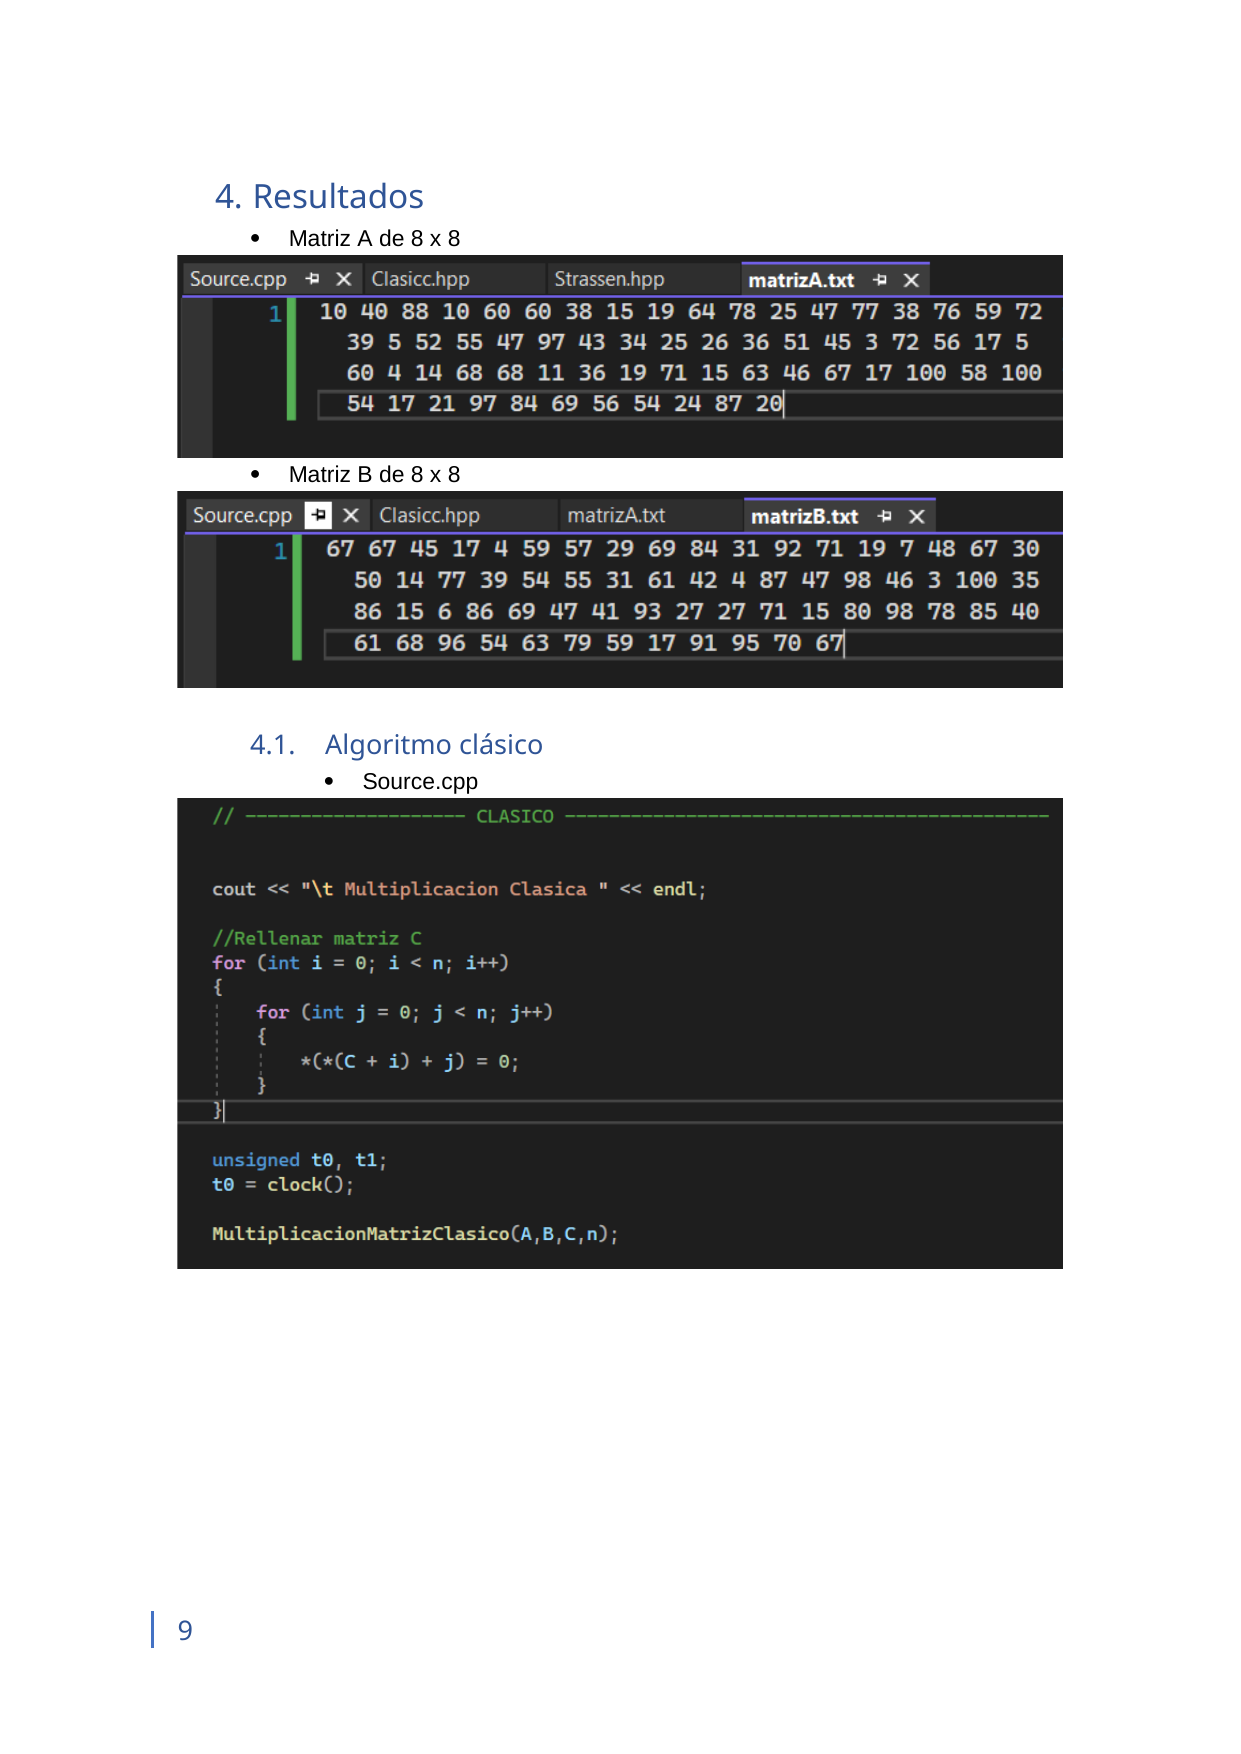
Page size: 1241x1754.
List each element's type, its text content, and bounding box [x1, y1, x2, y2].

subtitle Algoritmo clásico [250, 726, 1063, 762]
list Matriz B de 8 x 8 [251, 461, 1063, 488]
list Source.cpp [325, 768, 1063, 794]
subtitle Resultados [215, 173, 1063, 218]
picture [177, 798, 1063, 1269]
picture [177, 255, 1063, 458]
list Matriz A de 8 x 8 [251, 225, 1063, 251]
picture [177, 491, 1063, 688]
